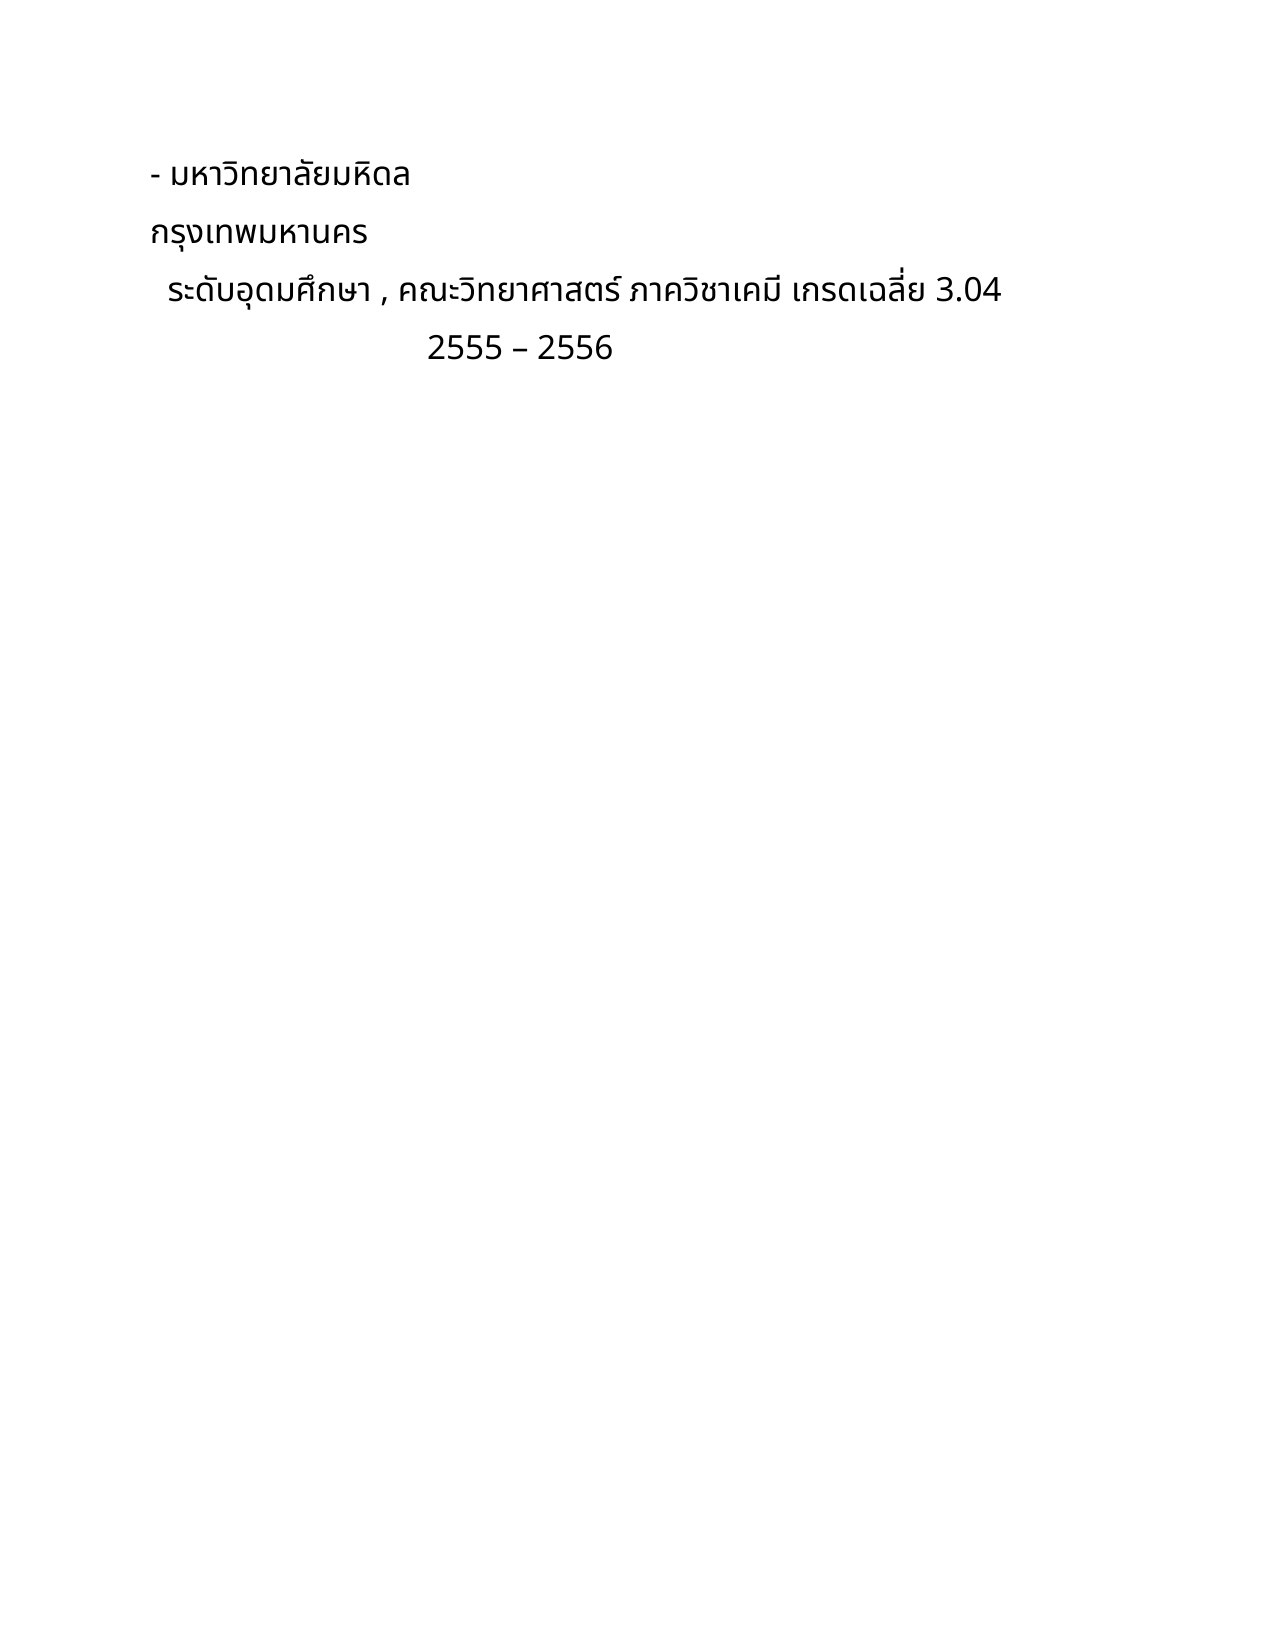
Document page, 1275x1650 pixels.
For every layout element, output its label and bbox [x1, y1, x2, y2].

text [150, 150, 1125, 401]
